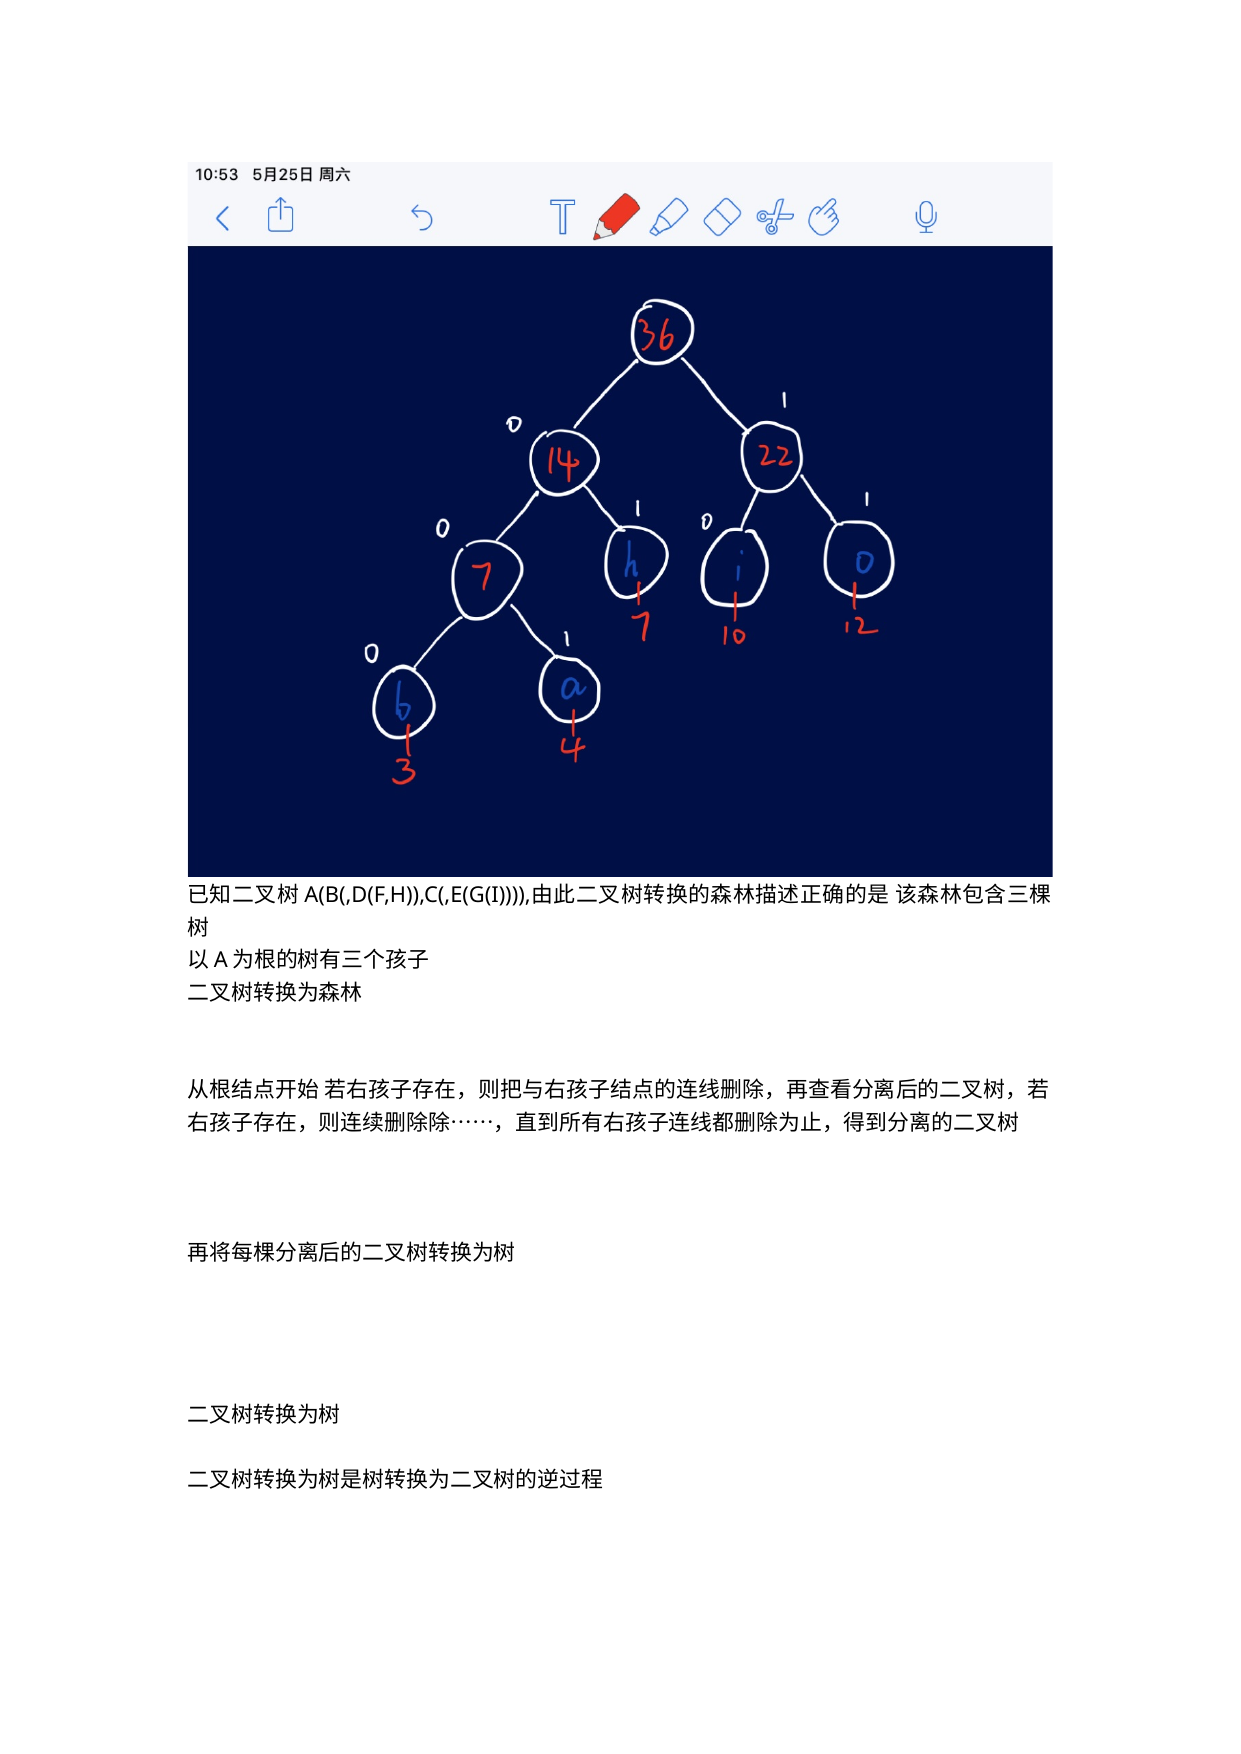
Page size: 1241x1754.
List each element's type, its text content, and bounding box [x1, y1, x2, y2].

text 二叉树转换为树是树转换为二叉树的逆过程 [187, 1462, 1053, 1494]
text 从根结点开始 若右孩子存在，则把与右孩子结点的连线删除，再查看分离后的二叉树，若右孩子存在，则连续删除除……，直到所有右孩子连线都删除为止，得到分离的二叉树 [187, 1072, 1053, 1137]
text 二叉树转换为树 [187, 1397, 1053, 1429]
text 二叉树转换为森林 [187, 974, 1053, 1007]
text 再将每棵分离后的二叉树转换为树 [187, 1234, 1053, 1267]
text 已知二叉树A(B(,D(F,H)),C(,E(G(I)))),由此二叉树转换的森林描述正确的是 该森林包含三棵树 [187, 877, 1053, 942]
picture [187, 162, 1053, 877]
text 以A为根的树有三个孩子 [187, 942, 1053, 974]
